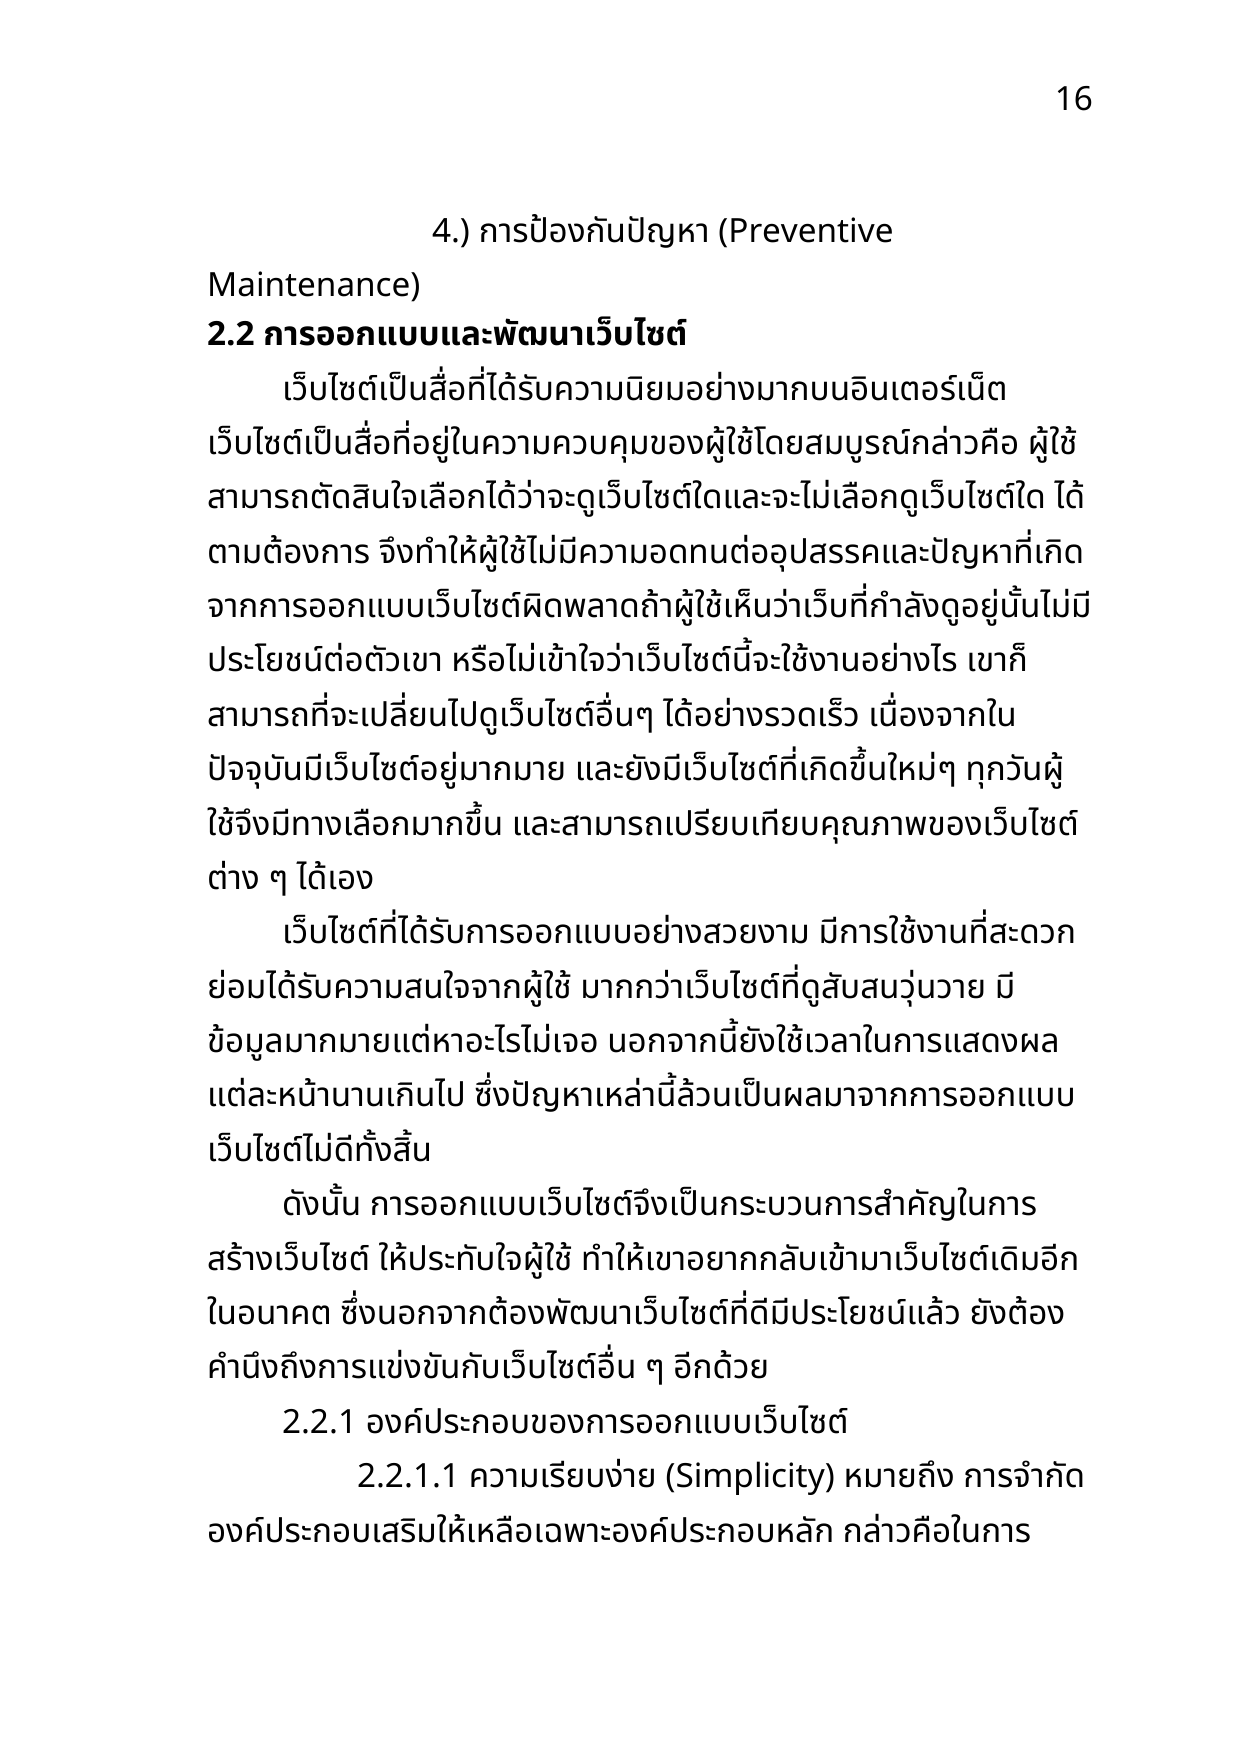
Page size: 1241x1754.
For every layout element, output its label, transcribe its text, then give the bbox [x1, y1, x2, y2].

text เว็บไซต์เป็นสื่อที่ได้รับความนิยมอย่างมากบนอินเตอร์เน็ต เว็บไซต์เป็นสื่อที่อยู่ในความควบคุมของผู้ใช้โดยสมบูรณ์กล่าวคือ ผู้ใช้สามารถตัดสินใจเลือกได้ว่าจะดูเว็บไซต์ใดและจะไม่เลือกดูเว็บไซต์ใด ได้ตามต้องการ จึงทำให้ผู้ใช้ไม่มีความอดทนต่ออุปสรรคและปัญหาที่เกิดจากการออกแบบเว็บไซต์ผิดพลาดถ้าผู้ใช้เห็นว่าเว็บที่กำลังดูอยู่นั้นไม่มีประโยชน์ต่อตัวเขา หรือไม่เข้าใจว่าเว็บไซต์นี้จะใช้งานอย่างไร เขาก็สามารถที่จะเปลี่ยนไปดูเว็บไซต์อื่นๆ ได้อย่างรวดเร็ว เนื่องจากในปัจจุบันมีเว็บไซต์อยู่มากมาย และยังมีเว็บไซต์ที่เกิดขึ้นใหม่ๆ ทุกวันผู้ใช้จึงมีทางเลือกมากขึ้น และสามารถเปรียบเทียบคุณภาพของเว็บไซต์ต่าง ๆ ได้เอง [207, 364, 1092, 904]
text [207, 1452, 1092, 1557]
text เว็บไซต์ที่ได้รับการออกแบบอย่างสวยงาม มีการใช้งานที่สะดวก ย่อมได้รับความสนใจจากผู้ใช้ มากกว่าเว็บไซต์ที่ดูสับสนวุ่นวาย มีข้อมูลมากมายแต่หาอะไรไม่เจอ นอกจากนี้ยังใช้เวลาในการแสดงผลแต่ละหน้านานเกินไป ซึ่งปัญหาเหล่านี้ล้วนเป็นผลมาจากการออกแบบเว็บไซต์ไม่ดีทั้งสิ้น [207, 908, 1092, 1176]
text ดังนั้น การออกแบบเว็บไซต์จึงเป็นกระบวนการสำคัญในการสร้างเว็บไซต์ ให้ประทับใจผู้ใช้ ทำให้เขาอยากกลับเข้ามาเว็บไซต์เดิมอีกในอนาคต ซึ่งนอกจากต้องพัฒนาเว็บไซต์ที่ดีมีประโยชน์แล้ว ยังต้องคำนึงถึงการแข่งขันกับเว็บไซต์อื่น ๆ อีกด้วย [207, 1180, 1092, 1394]
text 4.) การป้องกันปัญหา (Preventive Maintenance) [207, 207, 1092, 306]
text 2.2 การออกแบบและพัฒนาเว็บไซต์ [207, 310, 1092, 361]
text 2.2.1 องค์ประกอบของการออกแบบเว็บไซต์ [207, 1398, 1092, 1448]
